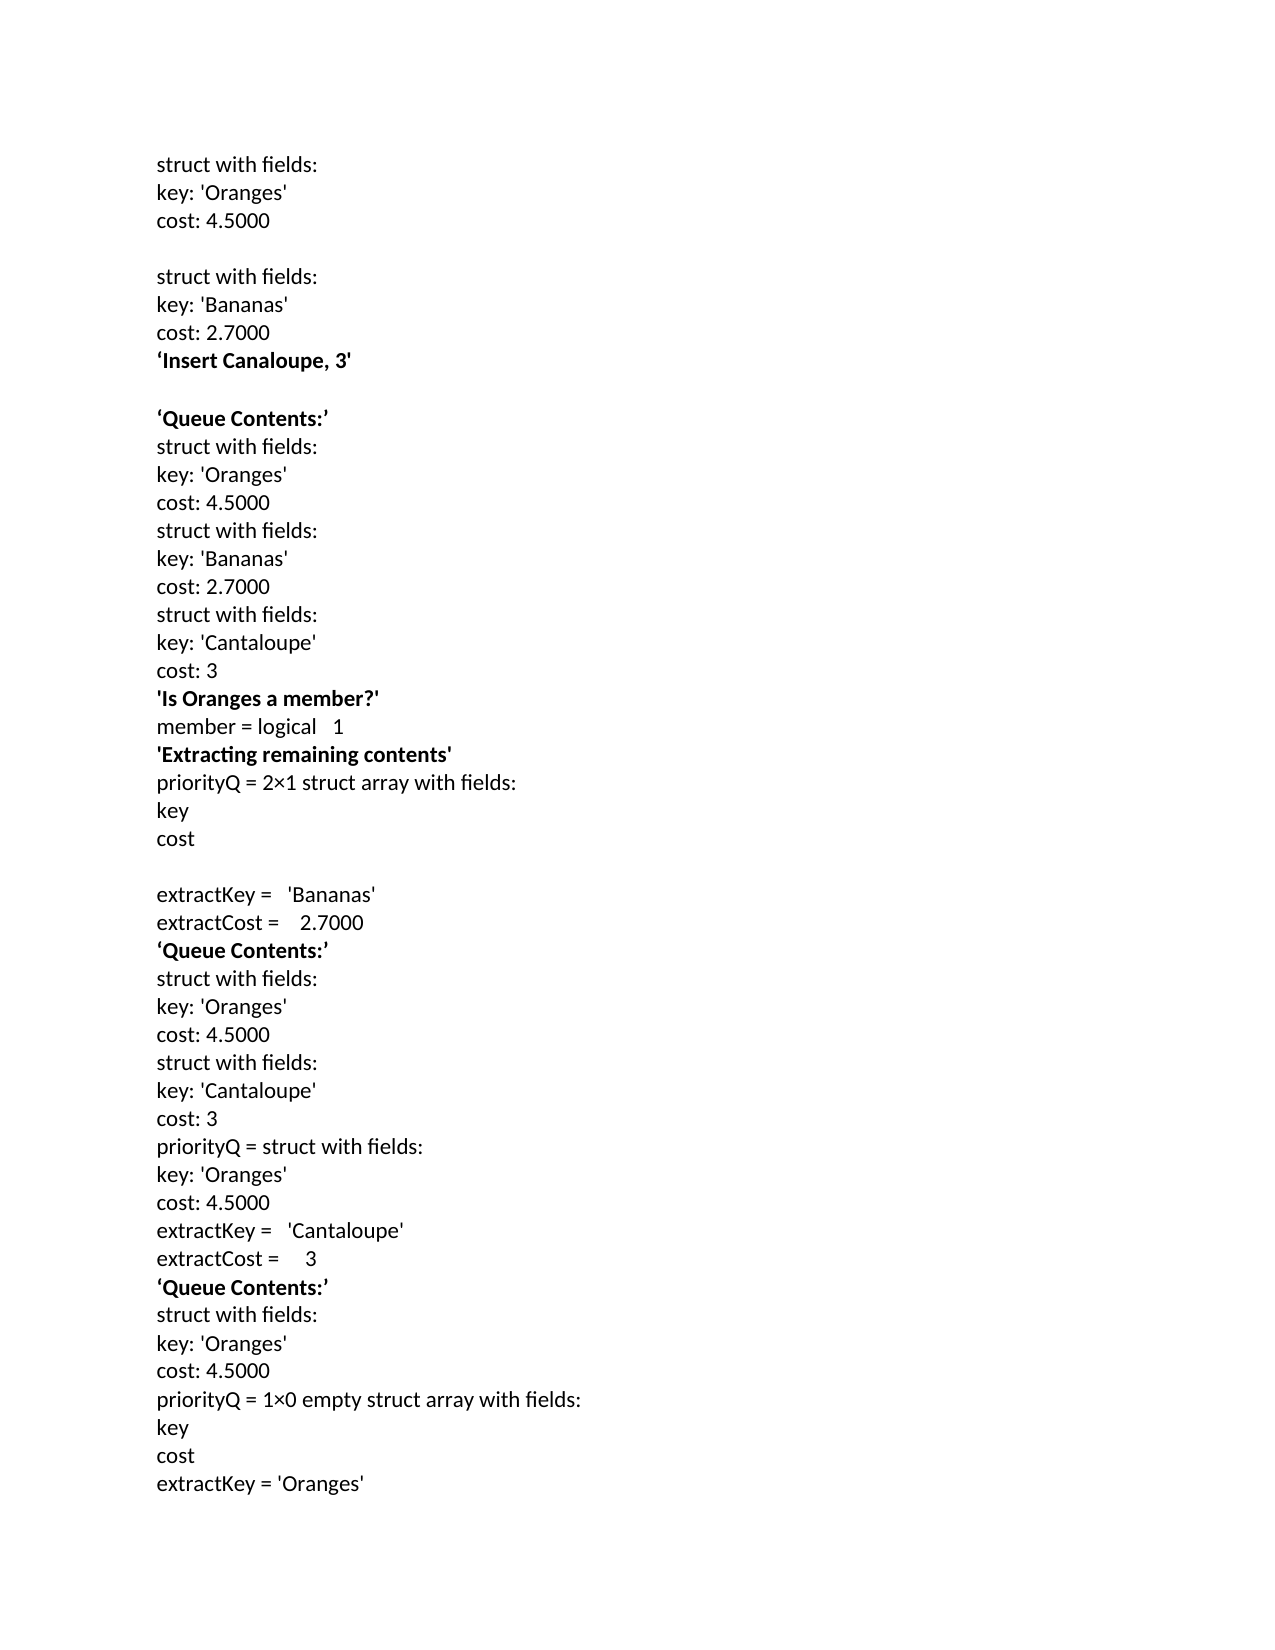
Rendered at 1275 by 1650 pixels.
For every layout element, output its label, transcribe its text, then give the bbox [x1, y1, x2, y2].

text 'Is Oranges a member?' [156, 684, 1118, 712]
text struct with fields: [156, 262, 1118, 290]
text key: 'Oranges' [156, 992, 1118, 1020]
text extractKey = 'Cantaloupe' [156, 1217, 1118, 1244]
text member = logical 1 [156, 712, 1118, 740]
text ‘Queue Contents:’ [156, 936, 1118, 964]
text extractKey = 'Bananas' [156, 880, 1118, 908]
text key: 'Oranges' [156, 1161, 1118, 1188]
text priorityQ = struct with fields: [156, 1132, 1118, 1161]
text ‘Queue Contents:’ [156, 404, 1118, 432]
text cost: 4.5000 [156, 206, 1118, 234]
text priorityQ = 2×1 struct array with fields: [156, 768, 1118, 796]
text cost: 4.5000 [156, 488, 1118, 516]
text key [156, 1413, 1118, 1441]
text struct with fields: [156, 1048, 1118, 1076]
text cost: 4.5000 [156, 1188, 1118, 1217]
text key: 'Bananas' [156, 544, 1118, 572]
text cost: 4.5000 [156, 1357, 1118, 1385]
text extractKey = 'Oranges' [156, 1469, 1118, 1497]
text key: 'Oranges' [156, 1329, 1118, 1357]
text key: 'Bananas' [156, 290, 1118, 318]
text key: 'Oranges' [156, 460, 1118, 488]
text key: 'Oranges' [156, 178, 1118, 206]
text extractCost = 2.7000 [156, 908, 1118, 936]
text cost [156, 1441, 1118, 1469]
text cost: 4.5000 [156, 1020, 1118, 1048]
text cost: 3 [156, 656, 1118, 684]
text key [156, 796, 1118, 824]
text ‘Insert Canaloupe, 3' [156, 346, 1118, 374]
text cost [156, 824, 1118, 852]
text priorityQ = 1×0 empty struct array with fields: [156, 1385, 1118, 1413]
text struct with fields: [156, 150, 1118, 178]
text struct with fields: [156, 1301, 1118, 1329]
text 'Extracting remaining contents' [156, 740, 1118, 768]
text extractCost = 3 [156, 1244, 1118, 1273]
text key: 'Cantaloupe' [156, 628, 1118, 656]
text struct with fields: [156, 516, 1118, 544]
text struct with fields: [156, 432, 1118, 460]
text struct with fields: [156, 964, 1118, 992]
text struct with fields: [156, 600, 1118, 628]
text key: 'Cantaloupe' [156, 1076, 1118, 1104]
text cost: 3 [156, 1104, 1118, 1132]
text ‘Queue Contents:’ [156, 1273, 1118, 1301]
text cost: 2.7000 [156, 572, 1118, 600]
text cost: 2.7000 [156, 318, 1118, 346]
